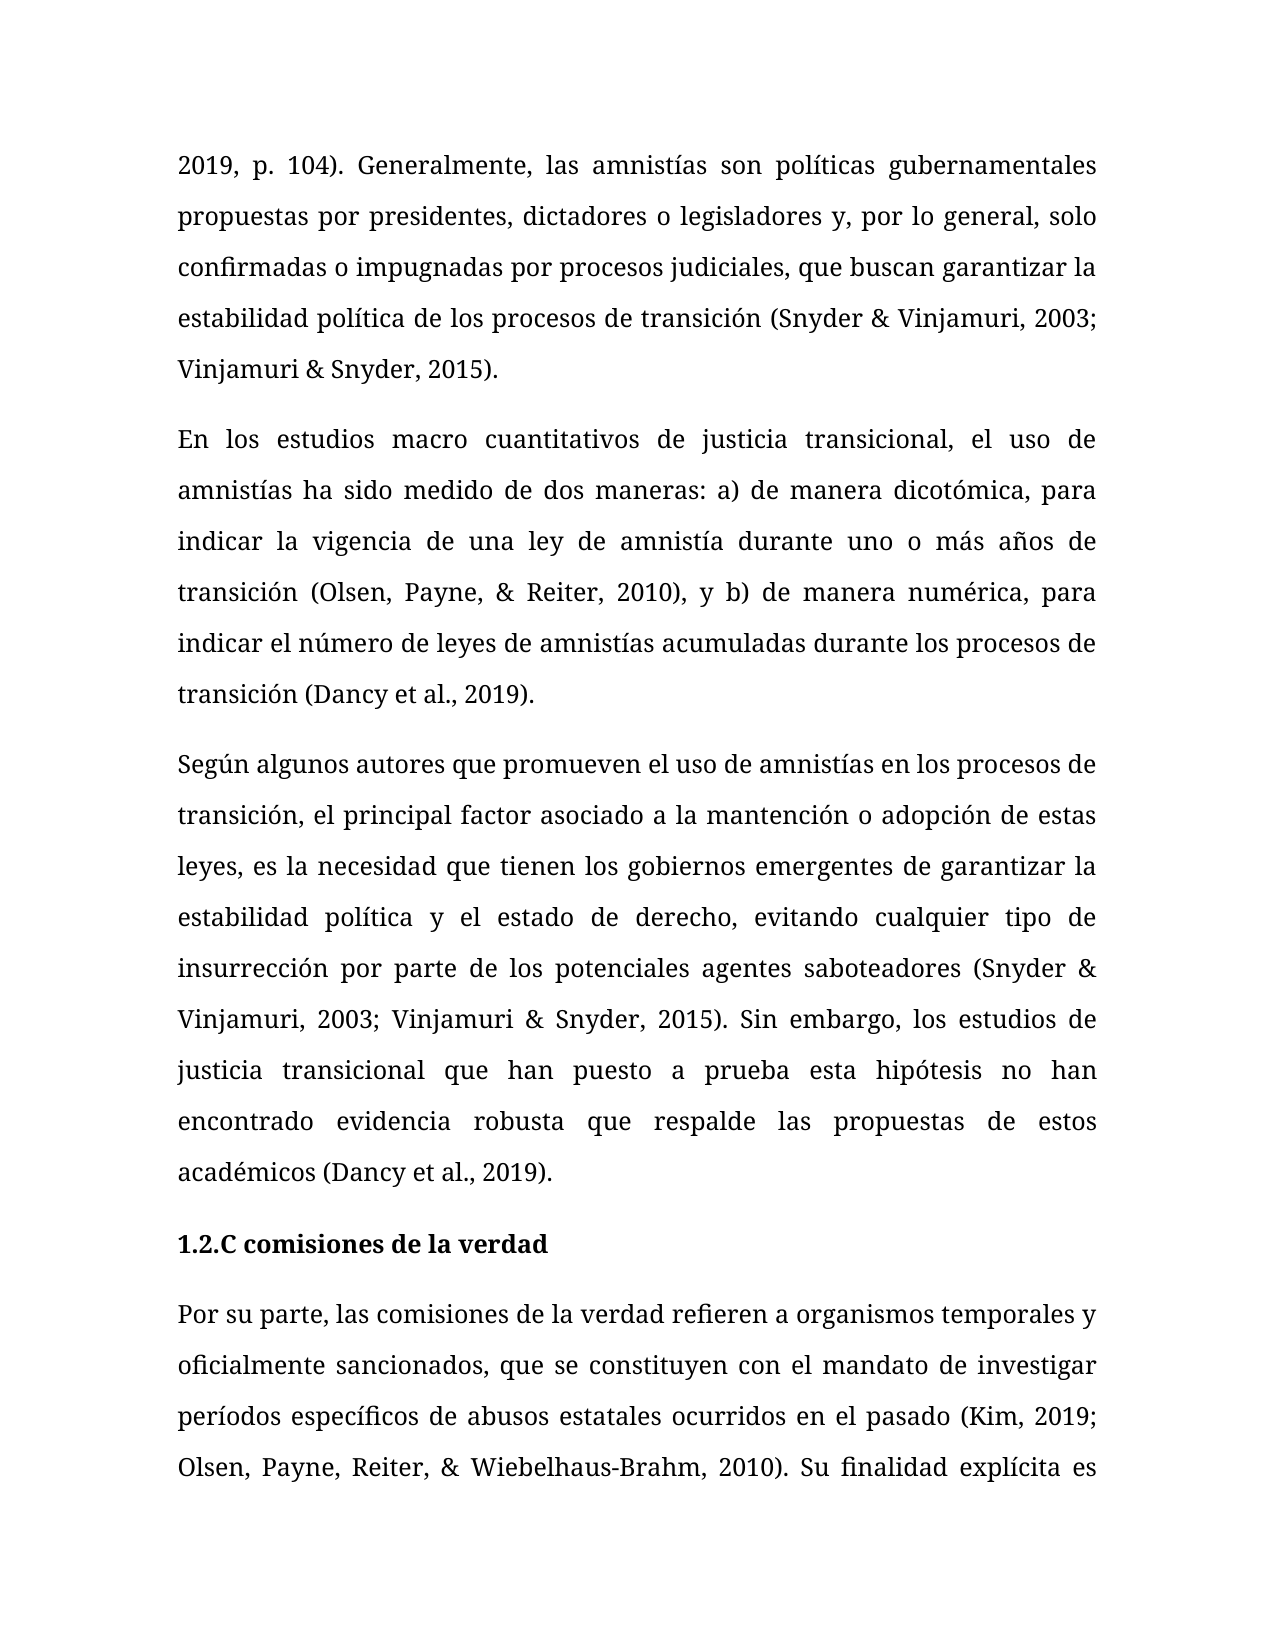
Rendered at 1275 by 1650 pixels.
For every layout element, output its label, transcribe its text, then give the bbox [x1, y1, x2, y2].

text Según algunos autores que promueven el uso de amnistías en los procesos de transición, el principal factor asociado a la mantención o adopción de estas leyes, es la necesidad que tienen los gobiernos emergentes de garantizar la estabilidad política y el estado de derecho, evitando cualquier tipo de insurrección por parte de los potenciales agentes saboteadores (Snyder & Vinjamuri, 2003; Vinjamuri & Snyder, 2015). Sin embargo, los estudios de justicia transicional que han puesto a prueba esta hipótesis no han encontrado evidencia robusta que respalde las propuestas de estos académicos (Dancy et al., 2019). [177, 747, 1098, 1189]
subtitle 1.2.C comisiones de la verdad [177, 1227, 1098, 1261]
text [177, 1297, 1098, 1484]
text En los estudios macro cuantitativos de justicia transicional, el uso de amnistías ha sido medido de dos maneras: a) de manera dicotómica, para indicar la vigencia de una ley de amnistía durante uno o más años de transición (Olsen, Payne, & Reiter, 2010), y b) de manera numérica, para indicar el número de leyes de amnistías acumuladas durante los procesos de transición (Dancy et al., 2019). [177, 422, 1098, 711]
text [177, 148, 1098, 386]
